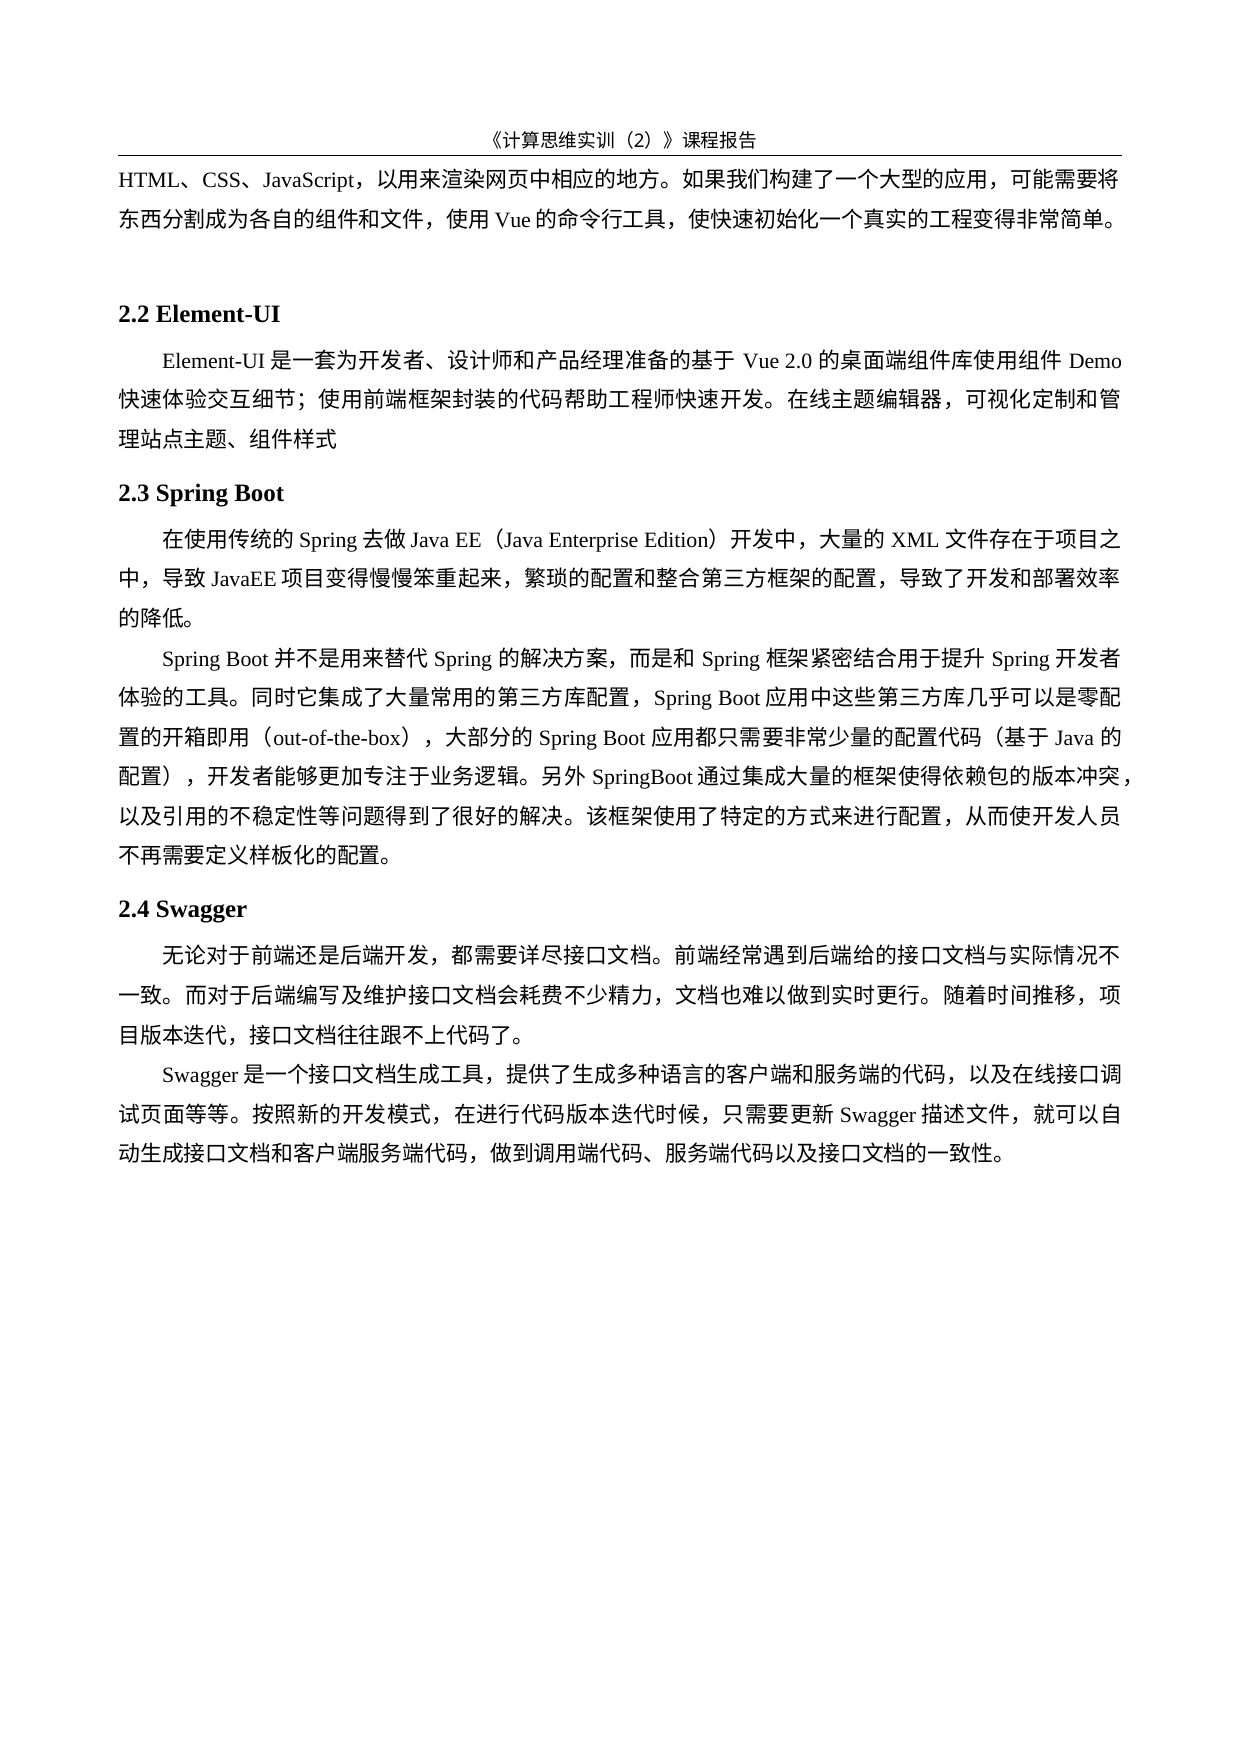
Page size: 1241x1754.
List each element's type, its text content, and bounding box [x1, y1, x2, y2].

text 2.4 Swagger [118, 894, 1122, 923]
text 无论对于前端还是后端开发，都需要详尽接口文档。前端经常遇到后端给的接口文档与实际情况不一致。而对于后端编写及维护接口文档会耗费不少精力，文档也难以做到实时更行。随着时间推移，项目版本迭代，接口文档往往跟不上代码了。 [118, 938, 1122, 1049]
text Element-UI是一套为开发者、设计师和产品经理准备的基于 Vue 2.0 的桌面端组件库使用组件 Demo 快速体验交互细节；使用前端框架封装的代码帮助工程师快速开发。在线主题编辑器，可视化定制和管理站点主题、组件样式 [118, 343, 1122, 454]
text 在使用传统的Spring去做Java EE（Java Enterprise Edition）开发中，大量的 XML 文件存在于项目之中，导致JavaEE项目变得慢慢笨重起来，繁琐的配置和整合第三方框架的配置，导致了开发和部署效率的降低。 [118, 522, 1122, 633]
text 2.3 Spring Boot [118, 478, 1122, 507]
text 2.2 Element-UI [118, 299, 1122, 327]
text Swagger是一个接口文档生成工具，提供了生成多种语言的客户端和服务端的代码，以及在线接口调试页面等等。按照新的开发模式，在进行代码版本迭代时候，只需要更新Swagger描述文件，就可以自动生成接口文档和客户端服务端代码，做到调用端代码、服务端代码以及接口文档的一致性。 [118, 1057, 1122, 1168]
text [118, 162, 1122, 234]
text Spring Boot 并不是用来替代 Spring 的解决方案，而是和 Spring 框架紧密结合用于提升 Spring 开发者体验的工具。同时它集成了大量常用的第三方库配置，Spring Boot应用中这些第三方库几乎可以是零配置的开箱即用（out-of-the-box），大部分的 Spring Boot 应用都只需要非常少量的配置代码（基于 Java 的配置），开发者能够更加专注于业务逻辑。另外SpringBoot通过集成大量的框架使得依赖包的版本冲突，以及引用的不稳定性等问题得到了很好的解决。该框架使用了特定的方式来进行配置，从而使开发人员不再需要定义样板化的配置。 [118, 641, 1122, 870]
